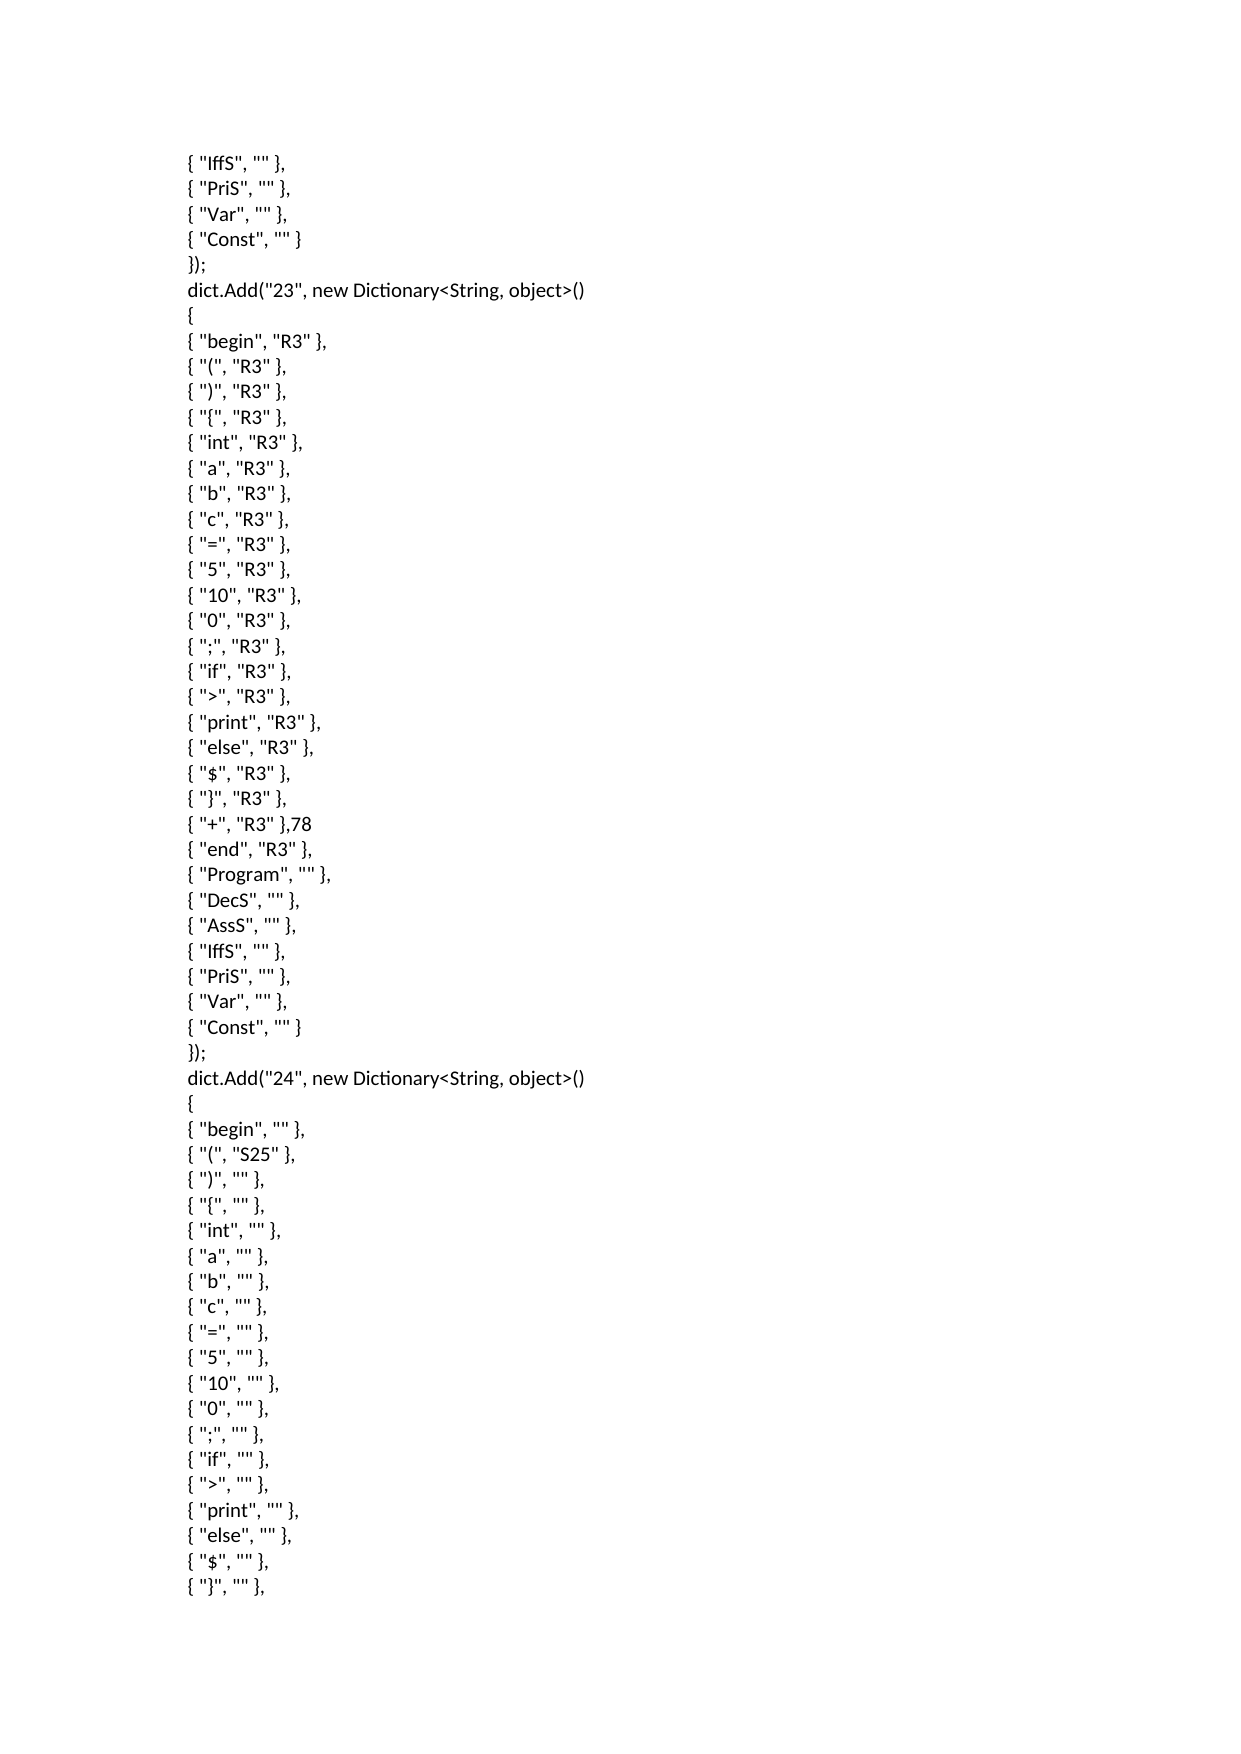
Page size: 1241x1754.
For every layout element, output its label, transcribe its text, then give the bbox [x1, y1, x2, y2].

text }); [187, 252, 1053, 277]
text { "$", "R3" }, [187, 760, 1053, 785]
text { "}", "R3" }, [187, 785, 1053, 811]
text { "Const", "" } [187, 1014, 1053, 1039]
text { "+", "R3" },78 [187, 811, 1053, 836]
text { "end", "R3" }, [187, 836, 1053, 862]
text { "5", "" }, [187, 1344, 1053, 1370]
text { "int", "R3" }, [187, 429, 1053, 455]
text { "0", "R3" }, [187, 607, 1053, 633]
text { "a", "" }, [187, 1243, 1053, 1268]
text { "b", "" }, [187, 1268, 1053, 1294]
text { "a", "R3" }, [187, 455, 1053, 480]
text { "{", "" }, [187, 1192, 1053, 1217]
text { ")", "R3" }, [187, 379, 1053, 404]
text { "begin", "R3" }, [187, 328, 1053, 353]
text { ")", "" }, [187, 1167, 1053, 1192]
text }); [187, 1039, 1053, 1065]
text { "IffS", "" }, [187, 150, 1053, 175]
text dict.Add("23", new Dictionary<String, object>() [187, 277, 1053, 302]
text { "Var", "" }, [187, 201, 1053, 226]
text { "PriS", "" }, [187, 175, 1053, 201]
text { ";", "R3" }, [187, 633, 1053, 658]
text { ">", "" }, [187, 1472, 1053, 1497]
text { [187, 302, 1053, 328]
text { "DecS", "" }, [187, 887, 1053, 912]
text dict.Add("24", new Dictionary<String, object>() [187, 1065, 1053, 1090]
text { [187, 1090, 1053, 1116]
text { "10", "R3" }, [187, 582, 1053, 607]
text { "else", "R3" }, [187, 734, 1053, 760]
text { "}", "" }, [187, 1573, 1053, 1599]
text { "Const", "" } [187, 226, 1053, 252]
text { "=", "" }, [187, 1319, 1053, 1344]
text { "=", "R3" }, [187, 531, 1053, 557]
text { ";", "" }, [187, 1421, 1053, 1446]
text { "Program", "" }, [187, 862, 1053, 887]
text { "print", "R3" }, [187, 709, 1053, 734]
text { "int", "" }, [187, 1217, 1053, 1243]
text { "PriS", "" }, [187, 963, 1053, 989]
text { "if", "" }, [187, 1446, 1053, 1472]
text { "$", "" }, [187, 1548, 1053, 1573]
text { "print", "" }, [187, 1497, 1053, 1522]
text { "(", "S25" }, [187, 1141, 1053, 1167]
text { "5", "R3" }, [187, 557, 1053, 582]
text { "IffS", "" }, [187, 938, 1053, 963]
text { "Var", "" }, [187, 989, 1053, 1014]
text { "begin", "" }, [187, 1116, 1053, 1141]
text { "(", "R3" }, [187, 353, 1053, 379]
text { "10", "" }, [187, 1370, 1053, 1395]
text { "0", "" }, [187, 1395, 1053, 1421]
text { "else", "" }, [187, 1522, 1053, 1548]
text { "b", "R3" }, [187, 480, 1053, 506]
text { "AssS", "" }, [187, 912, 1053, 938]
text { "{", "R3" }, [187, 404, 1053, 429]
text { "if", "R3" }, [187, 658, 1053, 684]
text { ">", "R3" }, [187, 684, 1053, 709]
text { "c", "R3" }, [187, 506, 1053, 531]
text { "c", "" }, [187, 1294, 1053, 1319]
